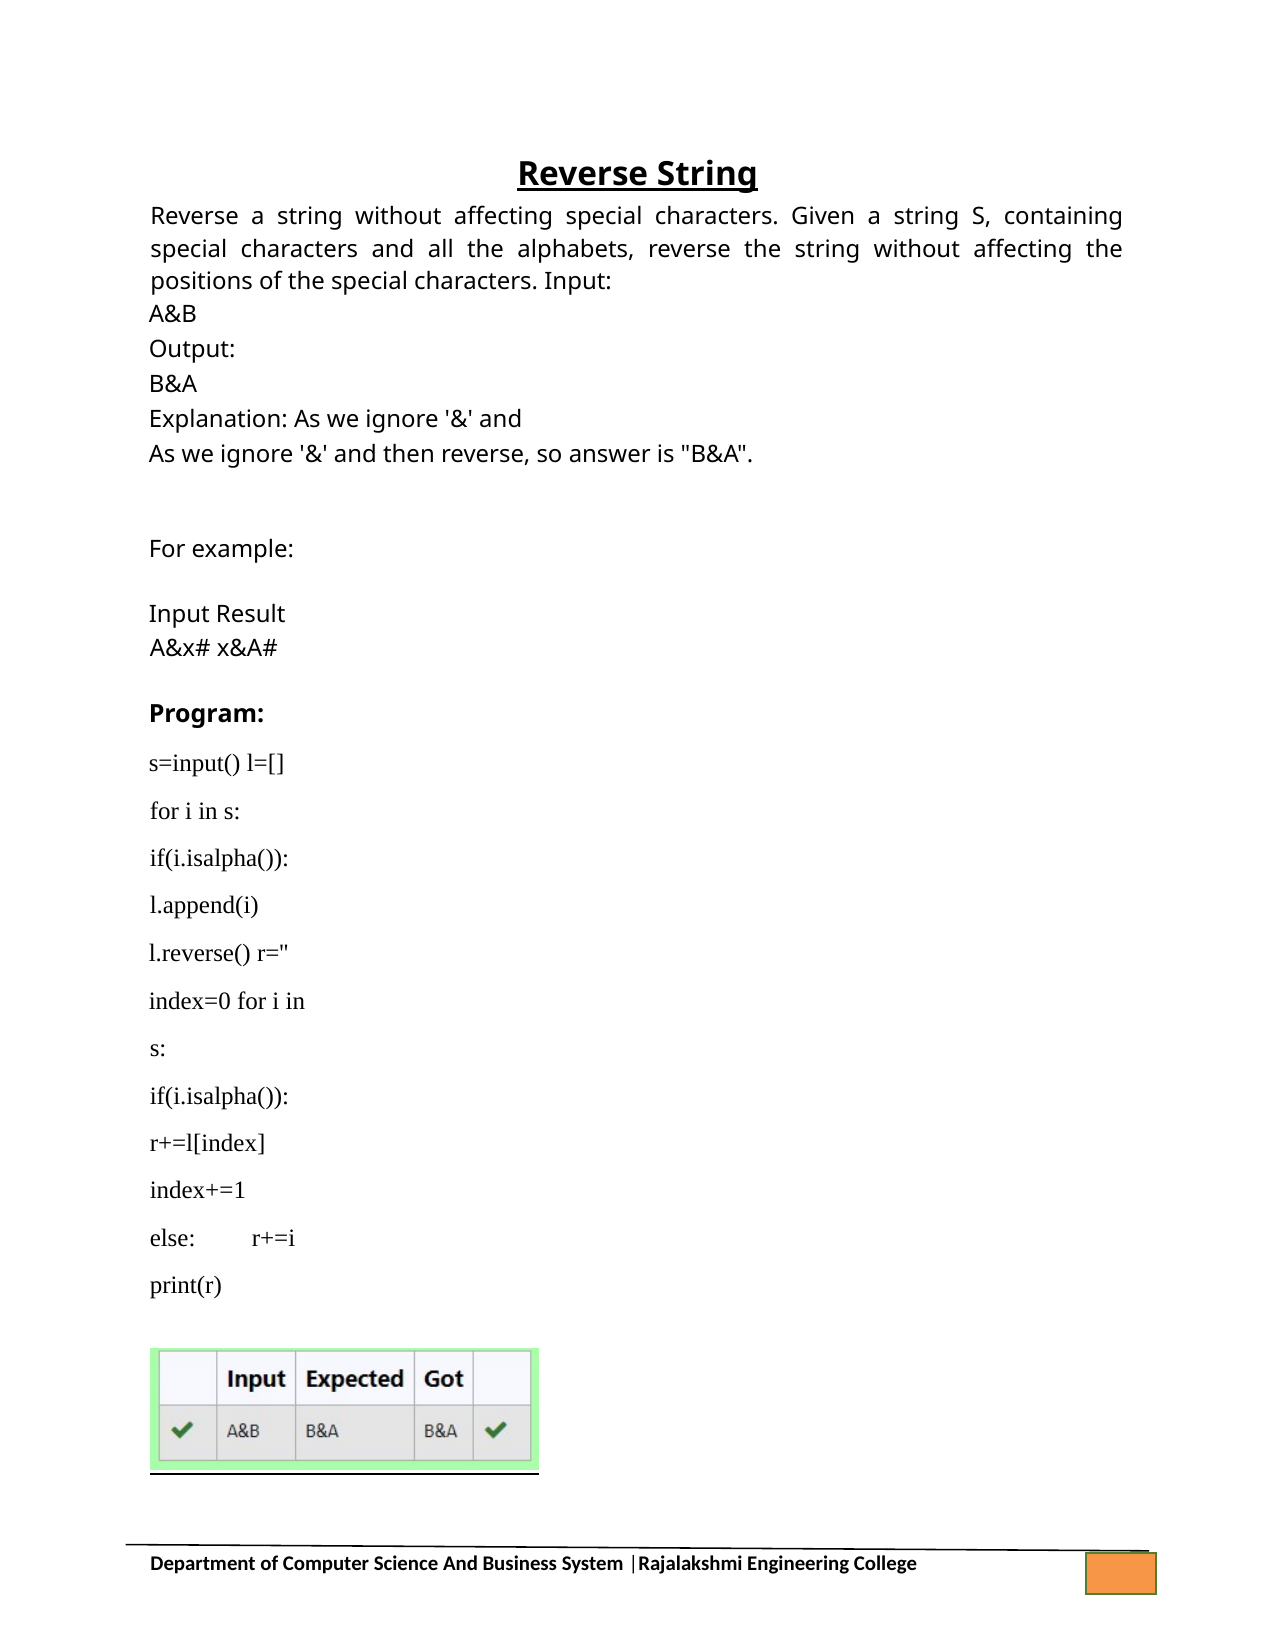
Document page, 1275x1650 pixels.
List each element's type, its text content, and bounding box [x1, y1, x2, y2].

text B&A [148, 367, 1132, 399]
text index=0 for i in s: if(i.isalpha()): r+=l[index] index+=1 else: r+=i print(r) [148, 986, 315, 1299]
text Reverse a string without affecting special characters. Given a string S, containing special characters and all the alphabets, reverse the string without affecting the positions of the special characters. Input: [150, 199, 1125, 297]
text Explanation: As we ignore '&' and [148, 402, 1132, 434]
text Input Result A&x# x&A# [148, 597, 297, 663]
text A&B [148, 297, 1132, 330]
text For example: [148, 532, 1132, 564]
text Program: [148, 696, 1132, 730]
text As we ignore '&' and then reverse, so answer is "B&A". [148, 437, 1132, 469]
text s=input() l=[] for i in s: if(i.isalpha()): l.append(i) [148, 748, 314, 919]
picture [150, 1348, 539, 1470]
text l.reverse() r='' [148, 938, 289, 967]
subtitle Reverse String [150, 150, 1125, 195]
text Output: [148, 332, 1132, 364]
